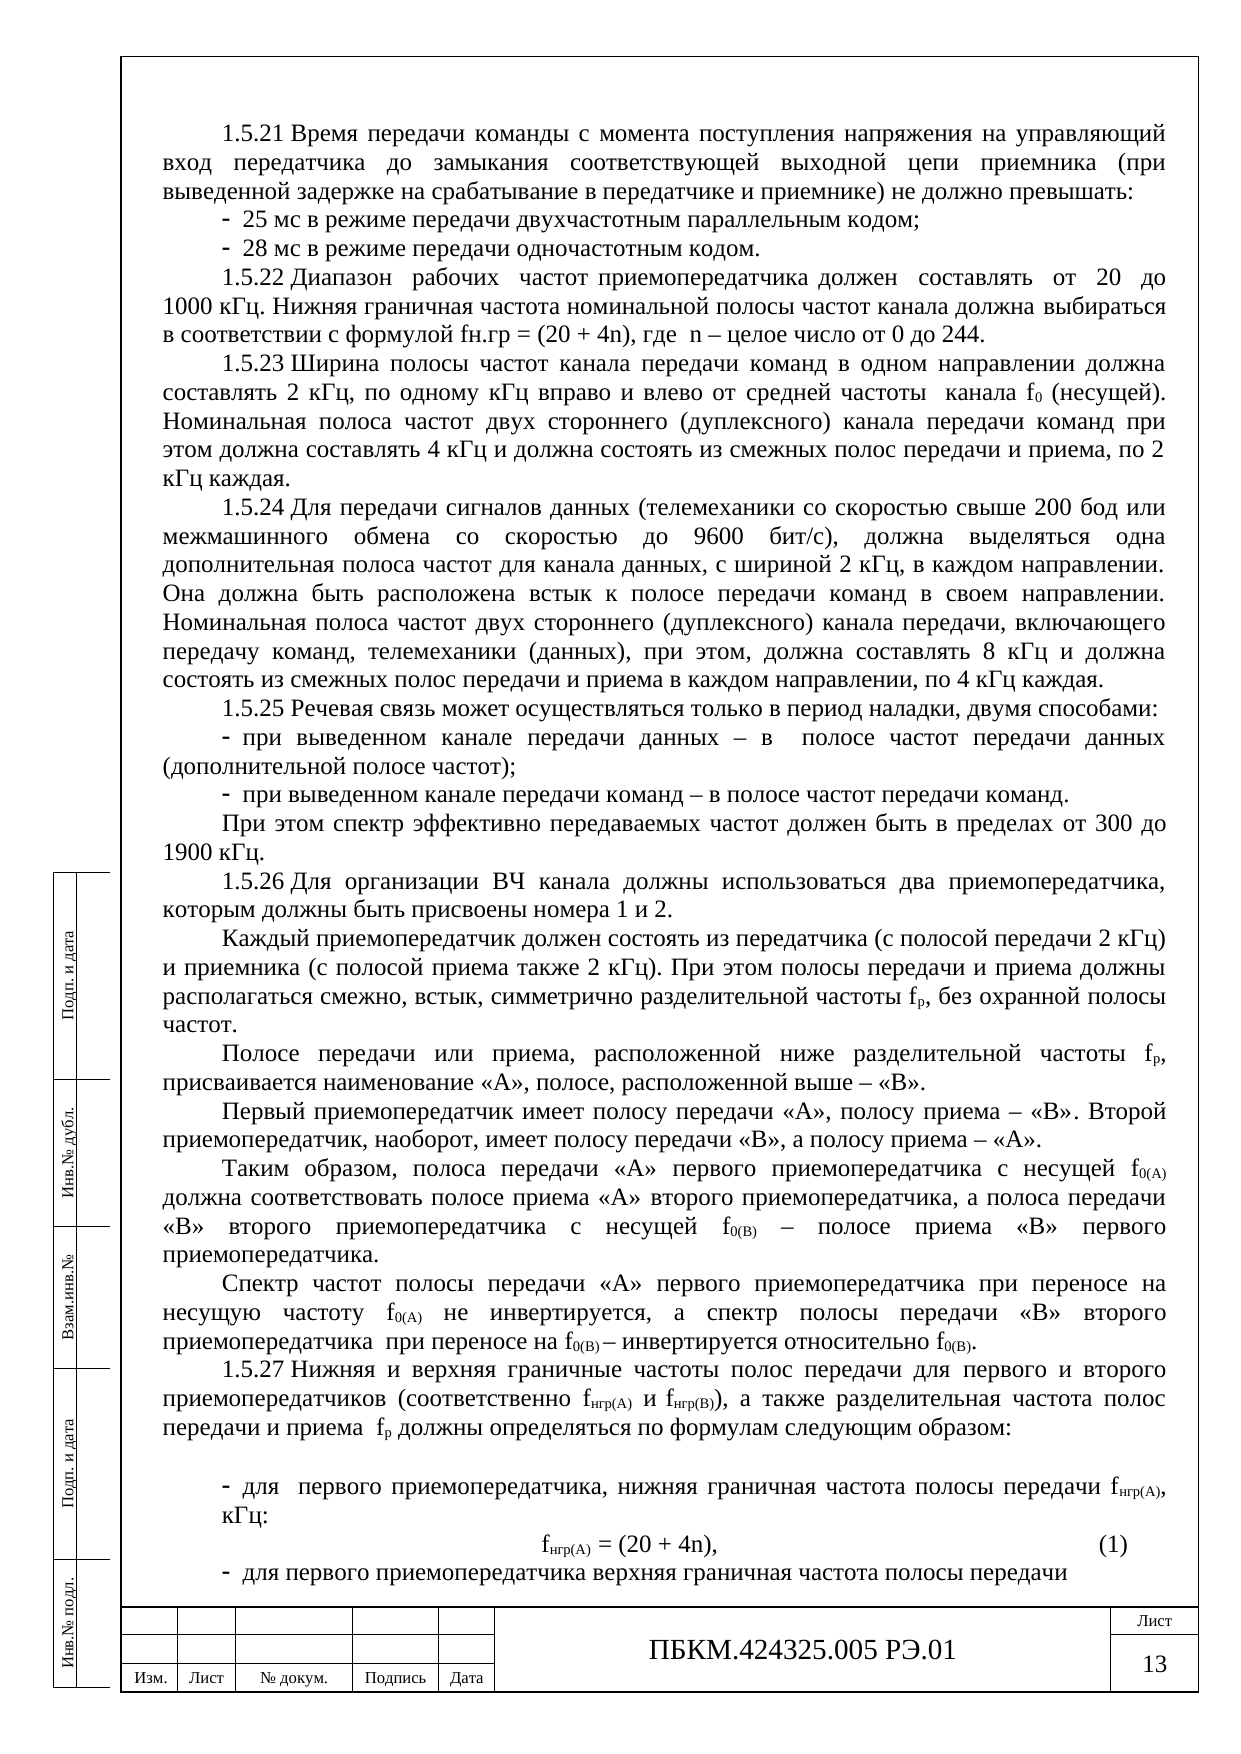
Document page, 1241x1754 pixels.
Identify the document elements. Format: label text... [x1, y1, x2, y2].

table_header (1) [1049, 1529, 1178, 1557]
list при выведенном канале передачи данных – в полосе частот передачи данных (дополнительной полосе частот); [162, 722, 1166, 779]
list Ширина полосы частот канала передачи команд в одном направлении должна составлять 2 кГц, по одному кГц вправо и влево от средней частоты канала f0 (несущей). Номинальная полоса частот двух стороннего (дуплексного) канала передачи команд при этом должна составлять 4 кГц и должна состоять из смежных полос передачи и приема, по 2 кГц каждая. [162, 348, 1166, 492]
text Первый приемопередатчик имеет полосу передачи «А», полосу приема – «В». Второй приемопередатчик, наоборот, имеет полосу передачи «В», а полосу приема – «А». [162, 1096, 1166, 1153]
text 28 мс в режиме передачи одночастотным кодом. [222, 233, 1166, 262]
text Каждый приемопередатчик должен состоять из передатчика (с полосой передачи 2 кГц) и приемника (с полосой приема также 2 кГц). При этом полосы передачи и приема должны располагаться смежно, встык, симметрично разделительной частоты fр, без охранной полосы частот. [162, 923, 1166, 1038]
list Для передачи сигналов данных (телемеханики со скоростью свыше 200 бод или межмашинного обмена со скоростью до 9600 бит/с), должна выделяться одна дополнительная полоса частот для канала данных, с шириной 2 кГц, в каждом направлении. Она должна быть расположена встык к полосе передачи команд в своем направлении. Номинальная полоса частот двух стороннего (дуплексного) канала передачи, включающего передачу команд, телемеханики (данных), при этом, должна составлять 8 кГц и должна состоять из смежных полос передачи и приема в каждом направлении, по 4 кГц каждая. [162, 492, 1166, 693]
list Речевая связь может осуществляться только в период наладки, двумя способами: [162, 693, 1166, 722]
list Время передачи команды с момента поступления напряжения на управляющий вход передатчика до замыкания соответствующей выходной цепи приемника (при выведенной задержке на срабатывание в передатчике и приемнике) не должно превышать: [162, 118, 1166, 204]
text Полосе передачи или приема, расположенной ниже разделительной частоты fр, присваивается наименование «А», полосе, расположенной выше – «В». [162, 1038, 1166, 1096]
list Диапазон рабочих частот приемопередатчика должен составлять от 20 до 1000 кГц. Нижняя граничная частота номинальной полосы частот канала должна выбираться в соответствии с формулой fн.гр = (20 + 4n), где n – целое число от 0 до 244. [162, 262, 1166, 348]
list Для организации ВЧ канала должны использоваться два приемопередатчика, которым должны быть присвоены номера 1 и 2. [162, 866, 1166, 923]
text Спектр частот полосы передачи «А» первого приемопередатчика при переносе на несущую частоту f0(A) не инвертируется, а спектр полосы передачи «В» второго приемопередатчика при переносе на f0(B) – инвертируется относительно f0(B). [162, 1268, 1166, 1354]
text Таким образом, полоса передачи «А» первого приемопередатчика с несущей f0(А) должна соответствовать полосе приема «А» второго приемопередатчика, а полоса передачи «В» второго приемопередатчика с несущей f0(В) – полосе приема «В» первого приемопередатчика. [162, 1153, 1166, 1268]
table_header fнгр(А) = (20 + 4n), [210, 1529, 1048, 1557]
list для первого приемопередатчика, нижняя граничная частота полосы передачи fнгр(А), кГц: [222, 1471, 1166, 1529]
list для первого приемопередатчика верхняя граничная частота полосы передачи [222, 1557, 1166, 1586]
text 25 мс в режиме передачи двухчастотным параллельным кодом; [222, 204, 1166, 233]
list при выведенном канале передачи команд – в полосе частот передачи команд. [162, 779, 1166, 808]
text При этом спектр эффективно передаваемых частот должен быть в пределах от 300 до 1900 кГц. [162, 808, 1166, 866]
list Нижняя и верхняя граничные частоты полос передачи для первого и второго приемопередатчиков (соответственно fнгр(А) и fнгр(В)), а также разделительная частота полос передачи и приема fр должны определяться по формулам следующим образом: [162, 1354, 1166, 1441]
